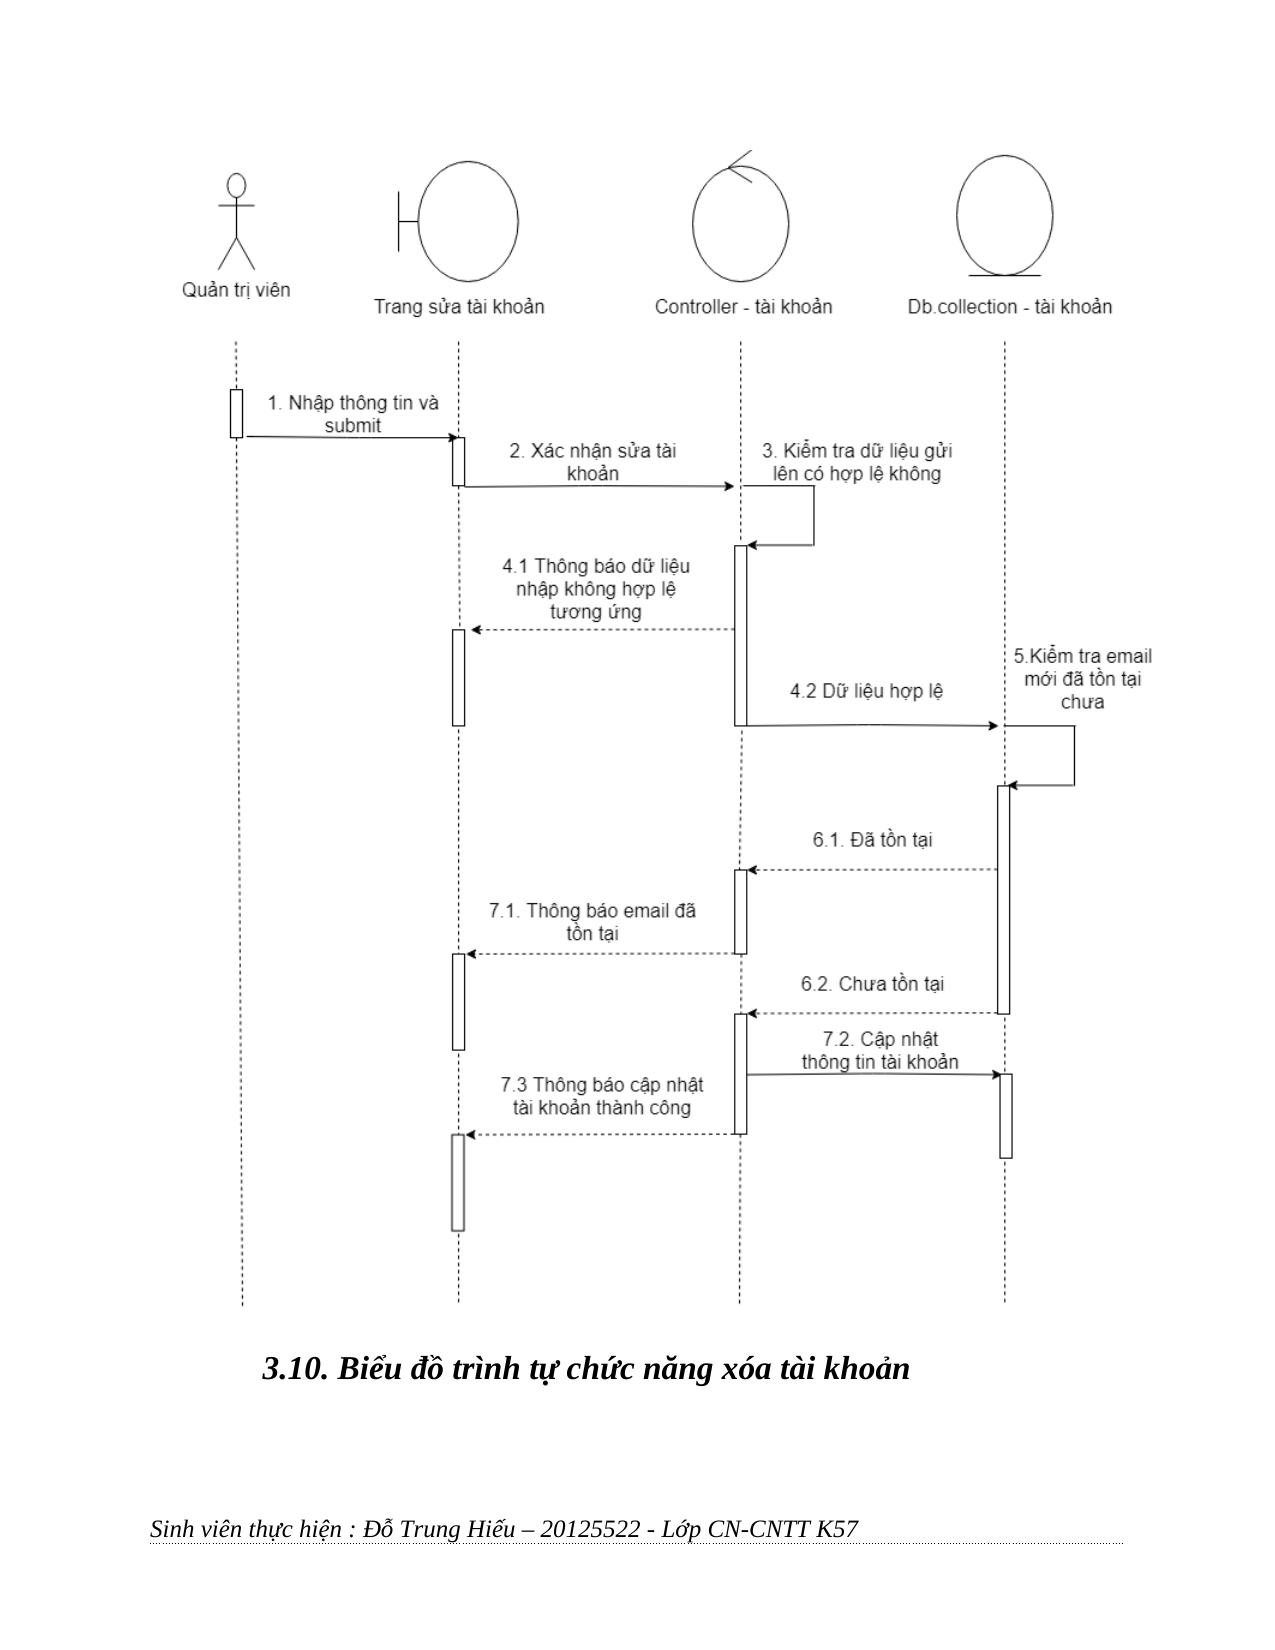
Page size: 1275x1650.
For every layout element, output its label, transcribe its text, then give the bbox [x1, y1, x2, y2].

list Biểu đồ trình tự chức năng xóa tài khoản [262, 1348, 1125, 1387]
picture [182, 150, 1158, 1309]
